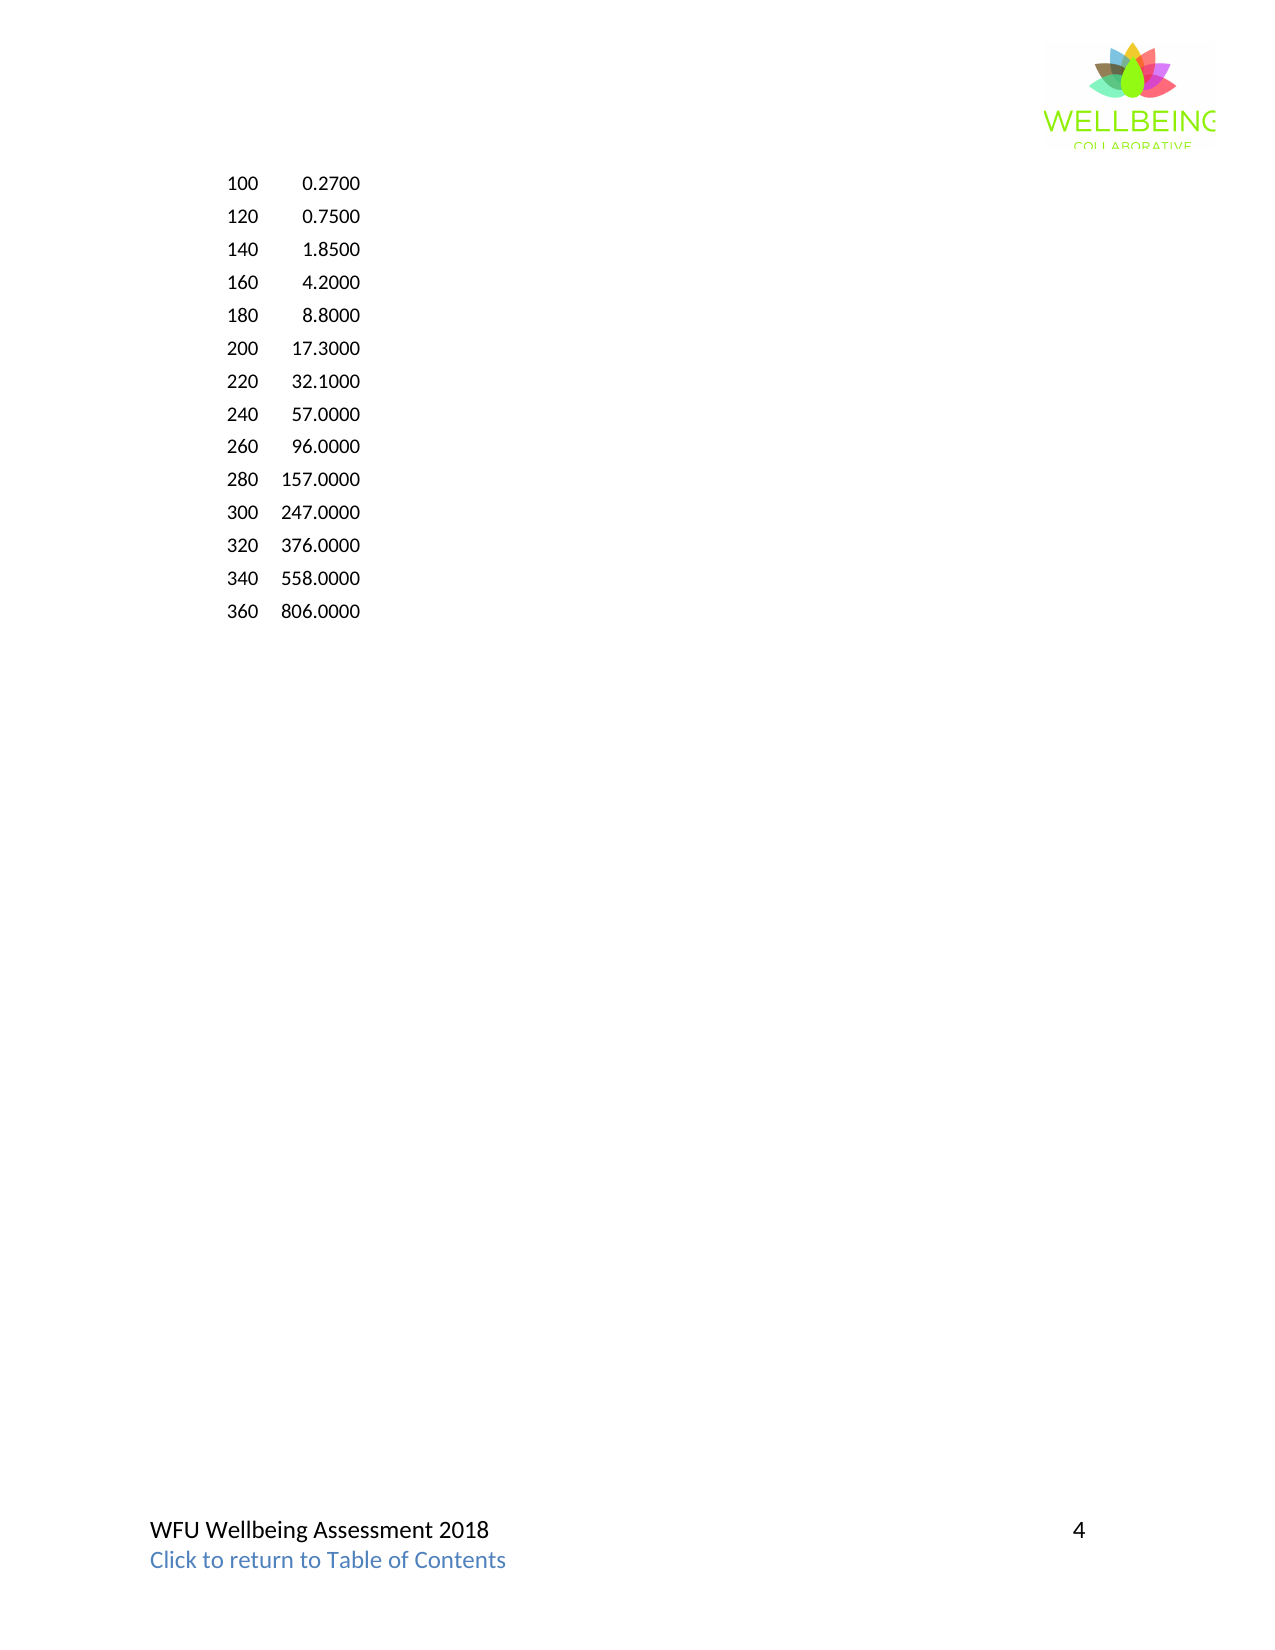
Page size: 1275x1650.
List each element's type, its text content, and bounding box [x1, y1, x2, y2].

table_cell 320 [139, 529, 269, 562]
table_cell 8.8000 [269, 298, 371, 331]
table_cell 260 [139, 430, 269, 463]
picture [1043, 42, 1216, 149]
table_cell 340 [139, 562, 269, 594]
table_cell 4.2000 [269, 265, 371, 298]
table_cell 180 [139, 298, 269, 331]
table_cell 157.0000 [269, 463, 371, 496]
table_cell 160 [139, 265, 269, 298]
table_cell 360 [139, 595, 269, 627]
table_cell 96.0000 [269, 430, 371, 463]
table_cell 806.0000 [269, 595, 371, 627]
table_cell 280 [139, 463, 269, 496]
table_cell 558.0000 [269, 562, 371, 594]
table_cell 57.0000 [269, 397, 371, 430]
table_cell 100 [139, 167, 269, 199]
table_cell 300 [139, 496, 269, 529]
table_cell 376.0000 [269, 529, 371, 562]
table_cell 0.7500 [269, 200, 371, 232]
table_cell 220 [139, 364, 269, 397]
table_cell 1.8500 [269, 233, 371, 265]
table_cell 17.3000 [269, 331, 371, 364]
table_cell 120 [139, 200, 269, 232]
table_cell 0.2700 [269, 167, 371, 199]
table_cell 240 [139, 397, 269, 430]
table_cell 32.1000 [269, 364, 371, 397]
table_cell 247.0000 [269, 496, 371, 529]
table_cell 200 [139, 331, 269, 364]
table_cell 140 [139, 233, 269, 265]
